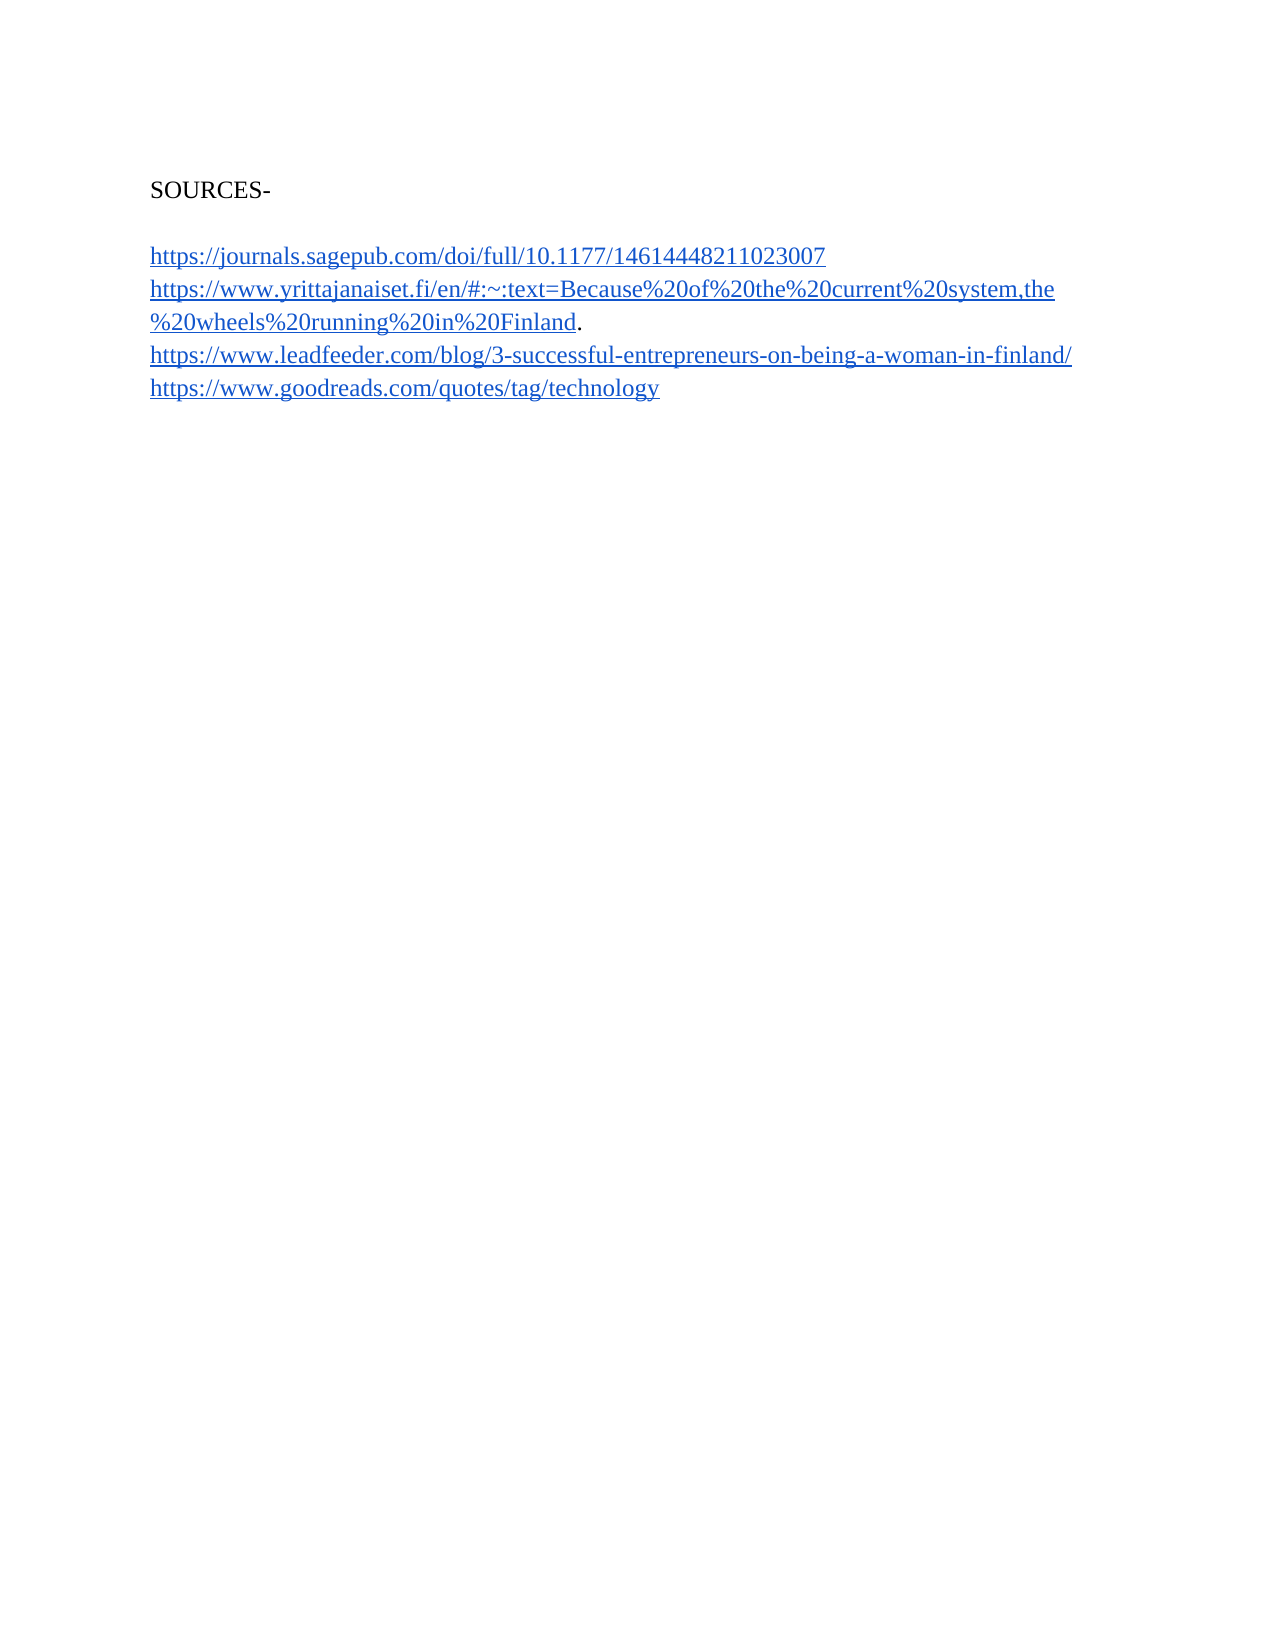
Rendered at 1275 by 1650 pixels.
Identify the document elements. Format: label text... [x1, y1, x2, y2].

text SOURCES- https://journals.sagepub.com/doi/full/10.1177/14614448211023007 https://www.yrittajanaiset.fi/en/#:~:text=Because%20of%20the%20current%20system,the%20wheels%20running%20in%20Finland. https://www.leadfeeder.com/blog/3-successful-entrepreneurs-on-being-a-woman-in-finland/ https://www.goodreads.com/quotes/tag/technology [150, 175, 1125, 465]
